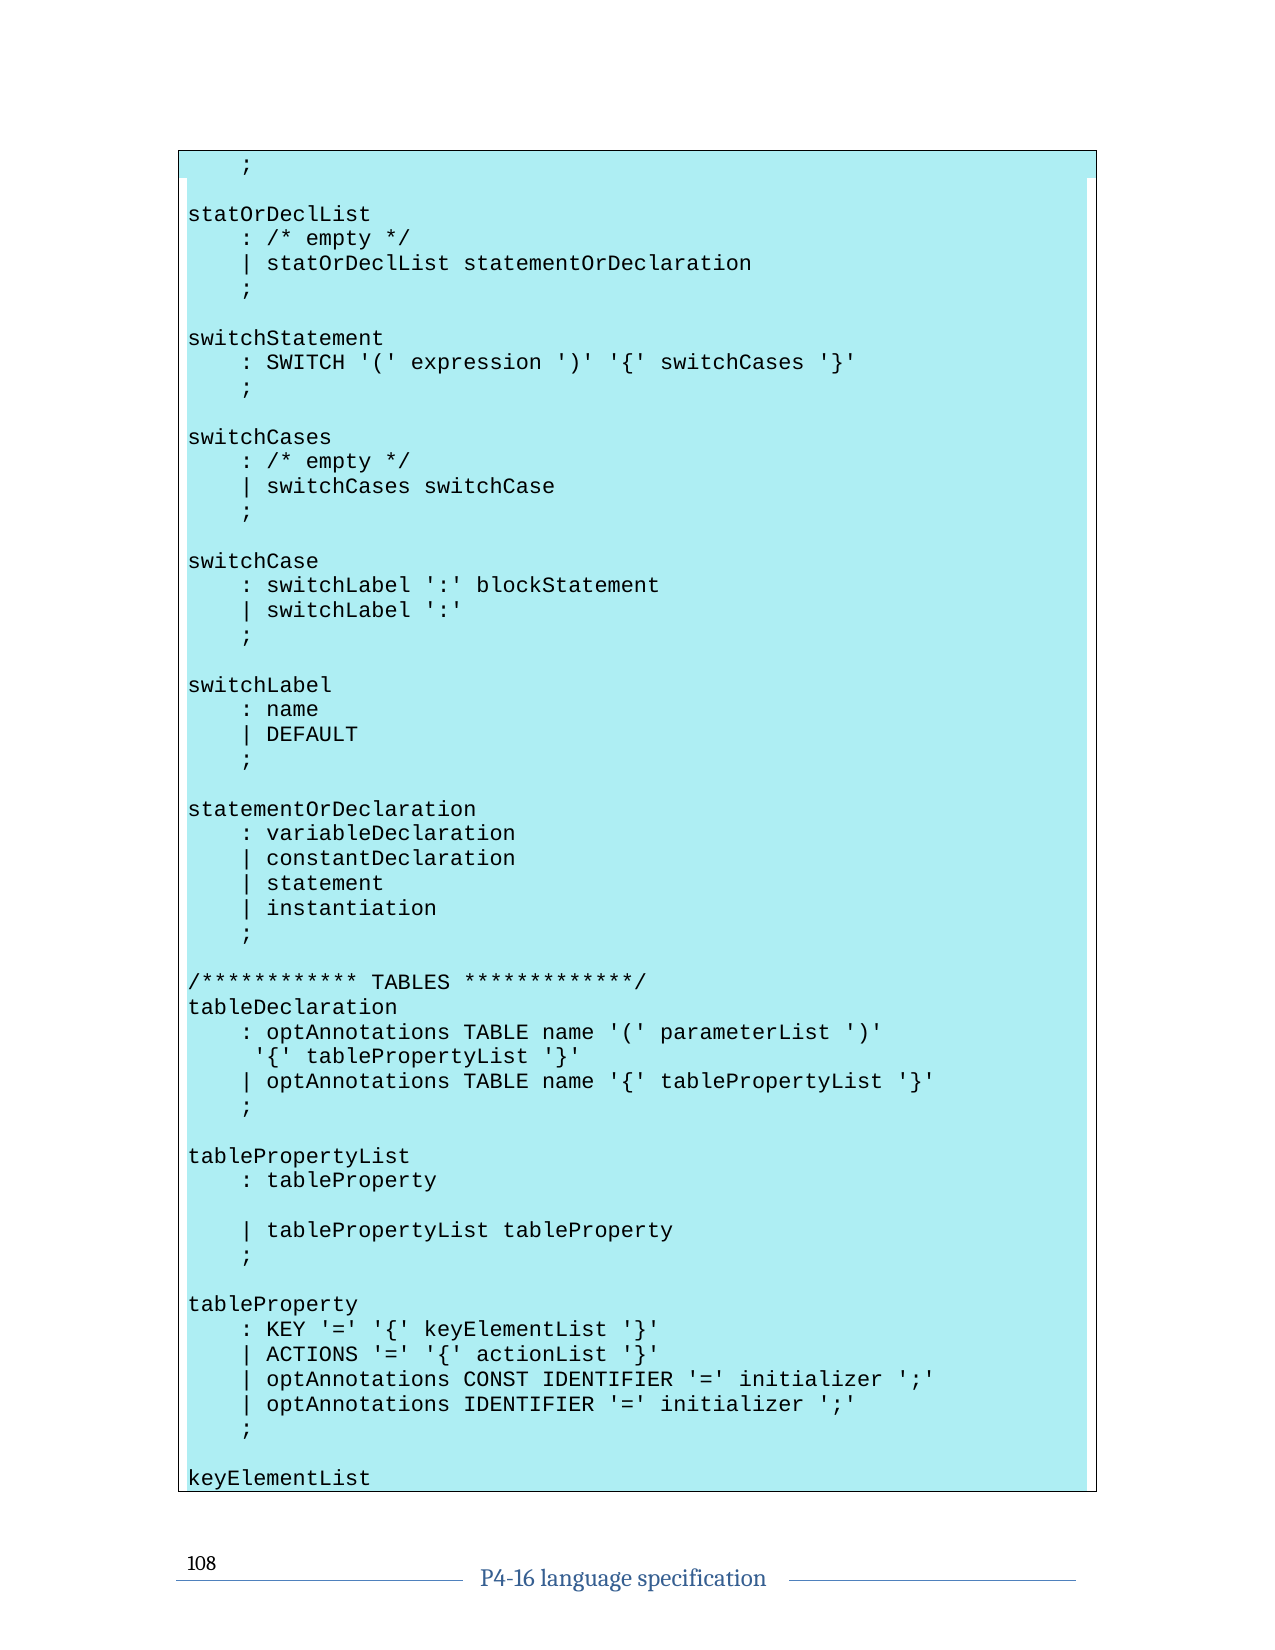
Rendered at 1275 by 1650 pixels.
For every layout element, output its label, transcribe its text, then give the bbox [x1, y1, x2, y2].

text statementOrDeclaration [187, 798, 1087, 822]
text | tablePropertyList tableProperty [187, 1219, 1087, 1244]
text | optAnnotations CONST IDENTIFIER '=' initializer ';' [187, 1368, 1087, 1393]
text ; [187, 1095, 1087, 1120]
text ; [187, 376, 1087, 401]
text ; [187, 922, 1087, 946]
text ; [187, 1417, 1087, 1442]
text : SWITCH '(' expression ')' '{' switchCases '}' [187, 351, 1087, 376]
text | statement [187, 872, 1087, 897]
text ; [187, 277, 1087, 302]
text | instantiation [187, 897, 1087, 922]
text | DEFAULT [187, 723, 1087, 748]
text | ACTIONS '=' '{' actionList '}' [187, 1343, 1087, 1368]
text : /* empty */ [187, 451, 1087, 475]
text switchLabel [187, 674, 1087, 698]
text ; [187, 1244, 1087, 1269]
text tableProperty [187, 1293, 1087, 1318]
text | switchCases switchCase [187, 475, 1087, 500]
text switchStatement [187, 327, 1087, 351]
text keyElementList [187, 1467, 1087, 1491]
text | constantDeclaration [187, 847, 1087, 872]
text ; [179, 151, 1096, 178]
text | optAnnotations IDENTIFIER '=' initializer ';' [187, 1393, 1087, 1417]
text tablePropertyList [187, 1145, 1087, 1169]
text ; [187, 624, 1087, 649]
text ; [187, 748, 1087, 773]
text : KEY '=' '{' keyElementList '}' [187, 1318, 1087, 1343]
text statOrDeclList [187, 203, 1087, 227]
text : name [187, 698, 1087, 723]
text : switchLabel ':' blockStatement [187, 574, 1087, 599]
text ; [187, 500, 1087, 525]
text : optAnnotations TABLE name '(' parameterList ')' '{' tablePropertyList '}' [187, 1021, 1087, 1070]
text switchCases [187, 426, 1087, 451]
text tableDeclaration [187, 996, 1087, 1021]
text /************ TABLES *************/ [187, 971, 1087, 996]
text | statOrDeclList statementOrDeclaration [187, 252, 1087, 277]
text | switchLabel ':' [187, 599, 1087, 624]
text switchCase [187, 550, 1087, 574]
text : /* empty */ [187, 227, 1087, 252]
text : tableProperty [187, 1169, 1087, 1194]
text : variableDeclaration [187, 822, 1087, 847]
text | optAnnotations TABLE name '{' tablePropertyList '}' [187, 1070, 1087, 1095]
